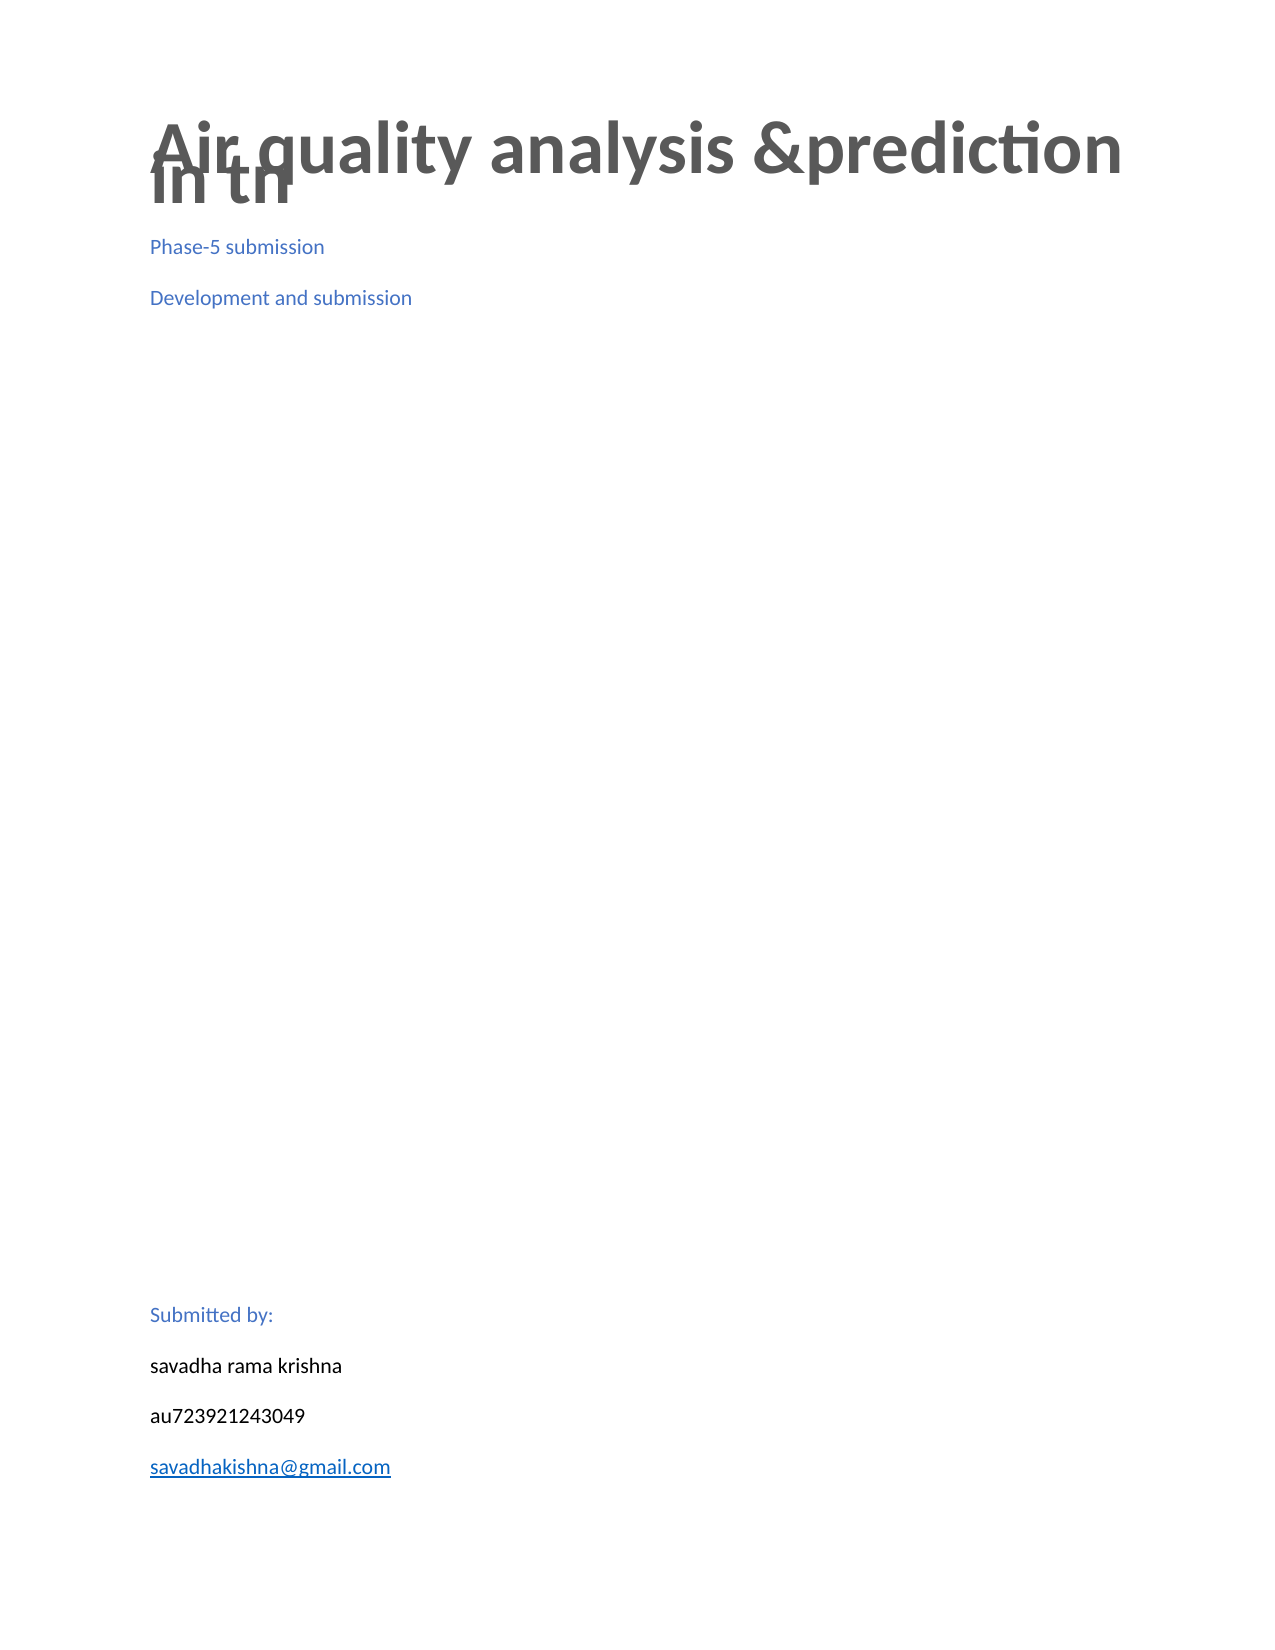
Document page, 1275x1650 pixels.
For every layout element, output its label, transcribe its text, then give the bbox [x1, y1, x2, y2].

text savadhakishna@gmail.com [150, 1451, 1125, 1481]
text Air quality analysis &prediction in tn [150, 150, 1125, 210]
text Phase-5 submission [150, 231, 1125, 261]
text au723921243049 [150, 1400, 1125, 1430]
text savadha rama krishna [150, 1349, 1125, 1379]
text Development and submission [150, 282, 1125, 312]
text Submitted by: [150, 1298, 1125, 1328]
